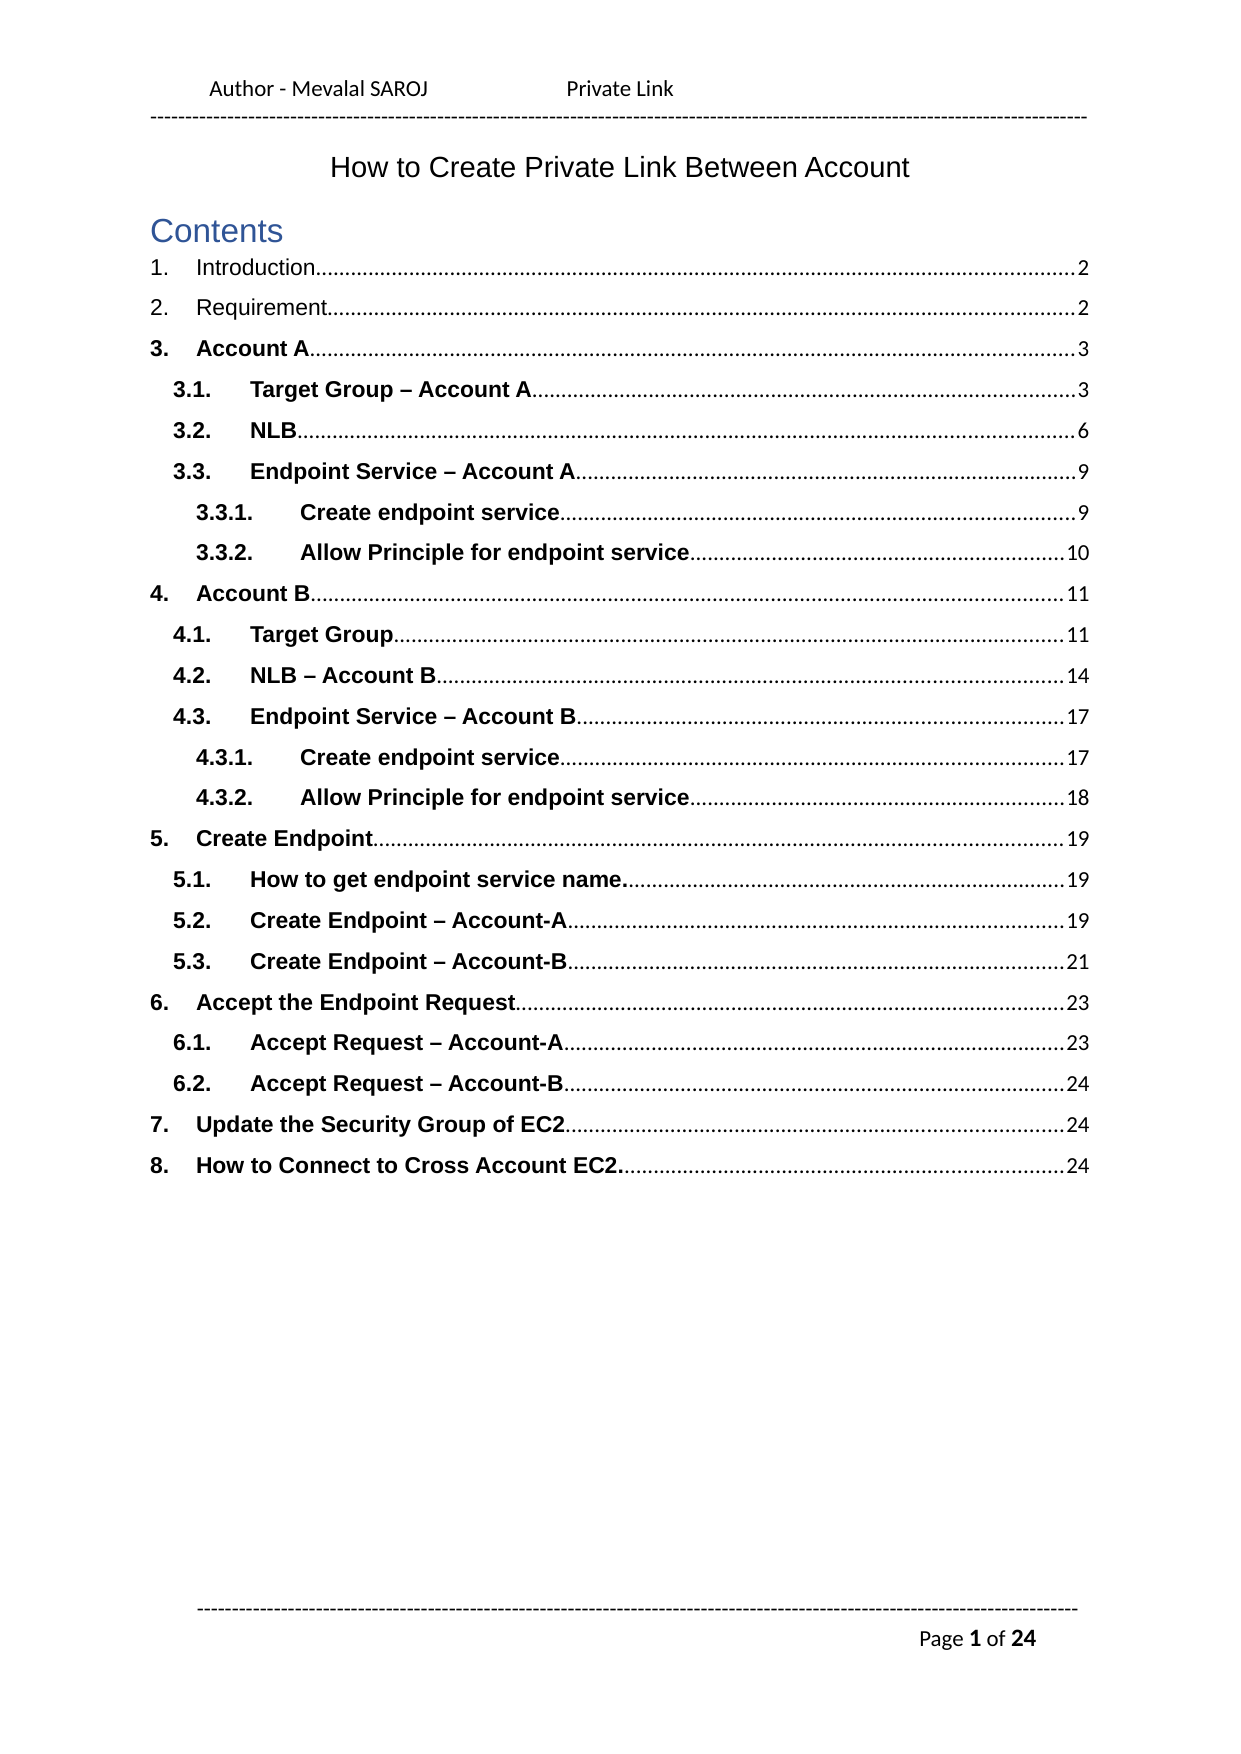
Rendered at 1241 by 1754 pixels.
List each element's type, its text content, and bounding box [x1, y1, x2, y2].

text How to Create Private Link Between Account [150, 150, 1090, 183]
